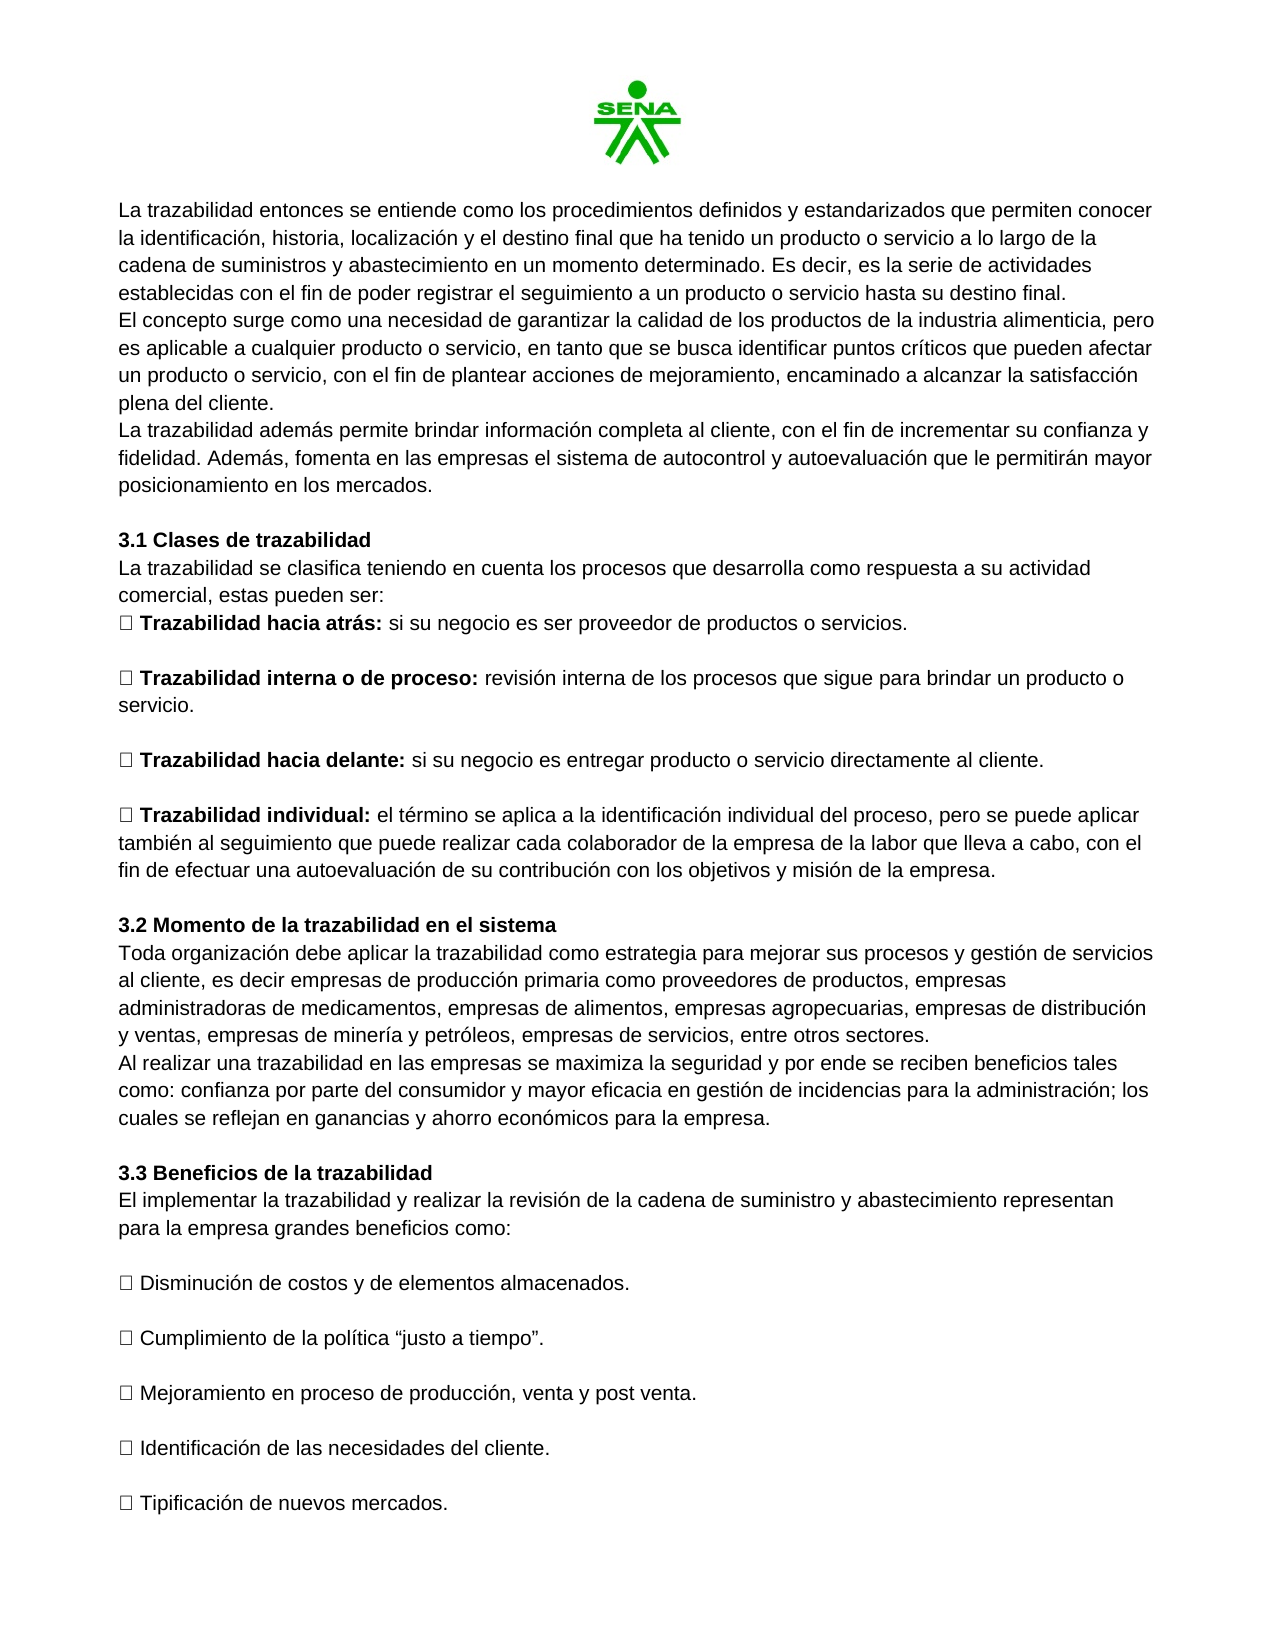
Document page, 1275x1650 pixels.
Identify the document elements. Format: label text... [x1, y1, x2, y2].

text  Disminución de costos y de elementos almacenados. [118, 1270, 1157, 1294]
text Toda organización debe aplicar la trazabilidad como estrategia para mejorar sus procesos y gestión de servicios al cliente, es decir empresas de producción primaria como proveedores de productos, empresas administradoras de medicamentos, empresas de alimentos, empresas agropecuarias, empresas de distribución y ventas, empresas de minería y petróleos, empresas de servicios, entre otros sectores. [118, 940, 1157, 1047]
text El implementar la trazabilidad y realizar la revisión de la cadena de suministro y abastecimiento representan para la empresa grandes beneficios como: [118, 1188, 1157, 1239]
text  Trazabilidad hacia delante: si su negocio es entregar producto o servicio directamente al cliente. [118, 748, 1157, 772]
picture [588, 75, 687, 172]
text  Trazabilidad hacia atrás: si su negocio es ser proveedor de productos o servicios. [118, 610, 1157, 634]
text El concepto surge como una necesidad de garantizar la calidad de los productos de la industria alimenticia, pero es aplicable a cualquier producto o servicio, en tanto que se busca identificar puntos críticos que pueden afectar un producto o servicio, con el fin de plantear acciones de mejoramiento, encaminado a alcanzar la satisfacción plena del cliente. [118, 308, 1157, 414]
text  Tipificación de nuevos mercados. [118, 1490, 1157, 1514]
text La trazabilidad además permite brindar información completa al cliente, con el fin de incrementar su confianza y fidelidad. Además, fomenta en las empresas el sistema de autocontrol y autoevaluación que le permitirán mayor posicionamiento en los mercados. [118, 418, 1157, 497]
text 3.2 Momento de la trazabilidad en el sistema [118, 913, 1157, 937]
text  Cumplimiento de la política “justo a tiempo”. [118, 1325, 1157, 1349]
text 3.1 Clases de trazabilidad [118, 528, 1157, 552]
text  Trazabilidad individual: el término se aplica a la identificación individual del proceso, pero se puede aplicar también al seguimiento que puede realizar cada colaborador de la empresa de la labor que lleva a cabo, con el fin de efectuar una autoevaluación de su contribución con los objetivos y misión de la empresa. [118, 803, 1157, 882]
text La trazabilidad se clasifica teniendo en cuenta los procesos que desarrolla como respuesta a su actividad comercial, estas pueden ser: [118, 555, 1157, 607]
text  Trazabilidad interna o de proceso: revisión interna de los procesos que sigue para brindar un producto o servicio. [118, 665, 1157, 717]
text  Identificación de las necesidades del cliente. [118, 1435, 1157, 1459]
text Al realizar una trazabilidad en las empresas se maximiza la seguridad y por ende se reciben beneficios tales como: confianza por parte del consumidor y mayor eficacia en gestión de incidencias para la administración; los cuales se reflejan en ganancias y ahorro económicos para la empresa. [118, 1050, 1157, 1129]
text 3.3 Beneficios de la trazabilidad [118, 1160, 1157, 1184]
text La trazabilidad entonces se entiende como los procedimientos definidos y estandarizados que permiten conocer la identificación, historia, localización y el destino final que ha tenido un producto o servicio a lo largo de la cadena de suministros y abastecimiento en un momento determinado. Es decir, es la serie de actividades establecidas con el fin de poder registrar el seguimiento a un producto o servicio hasta su destino final. [118, 198, 1157, 304]
text  Mejoramiento en proceso de producción, venta y post venta. [118, 1380, 1157, 1404]
